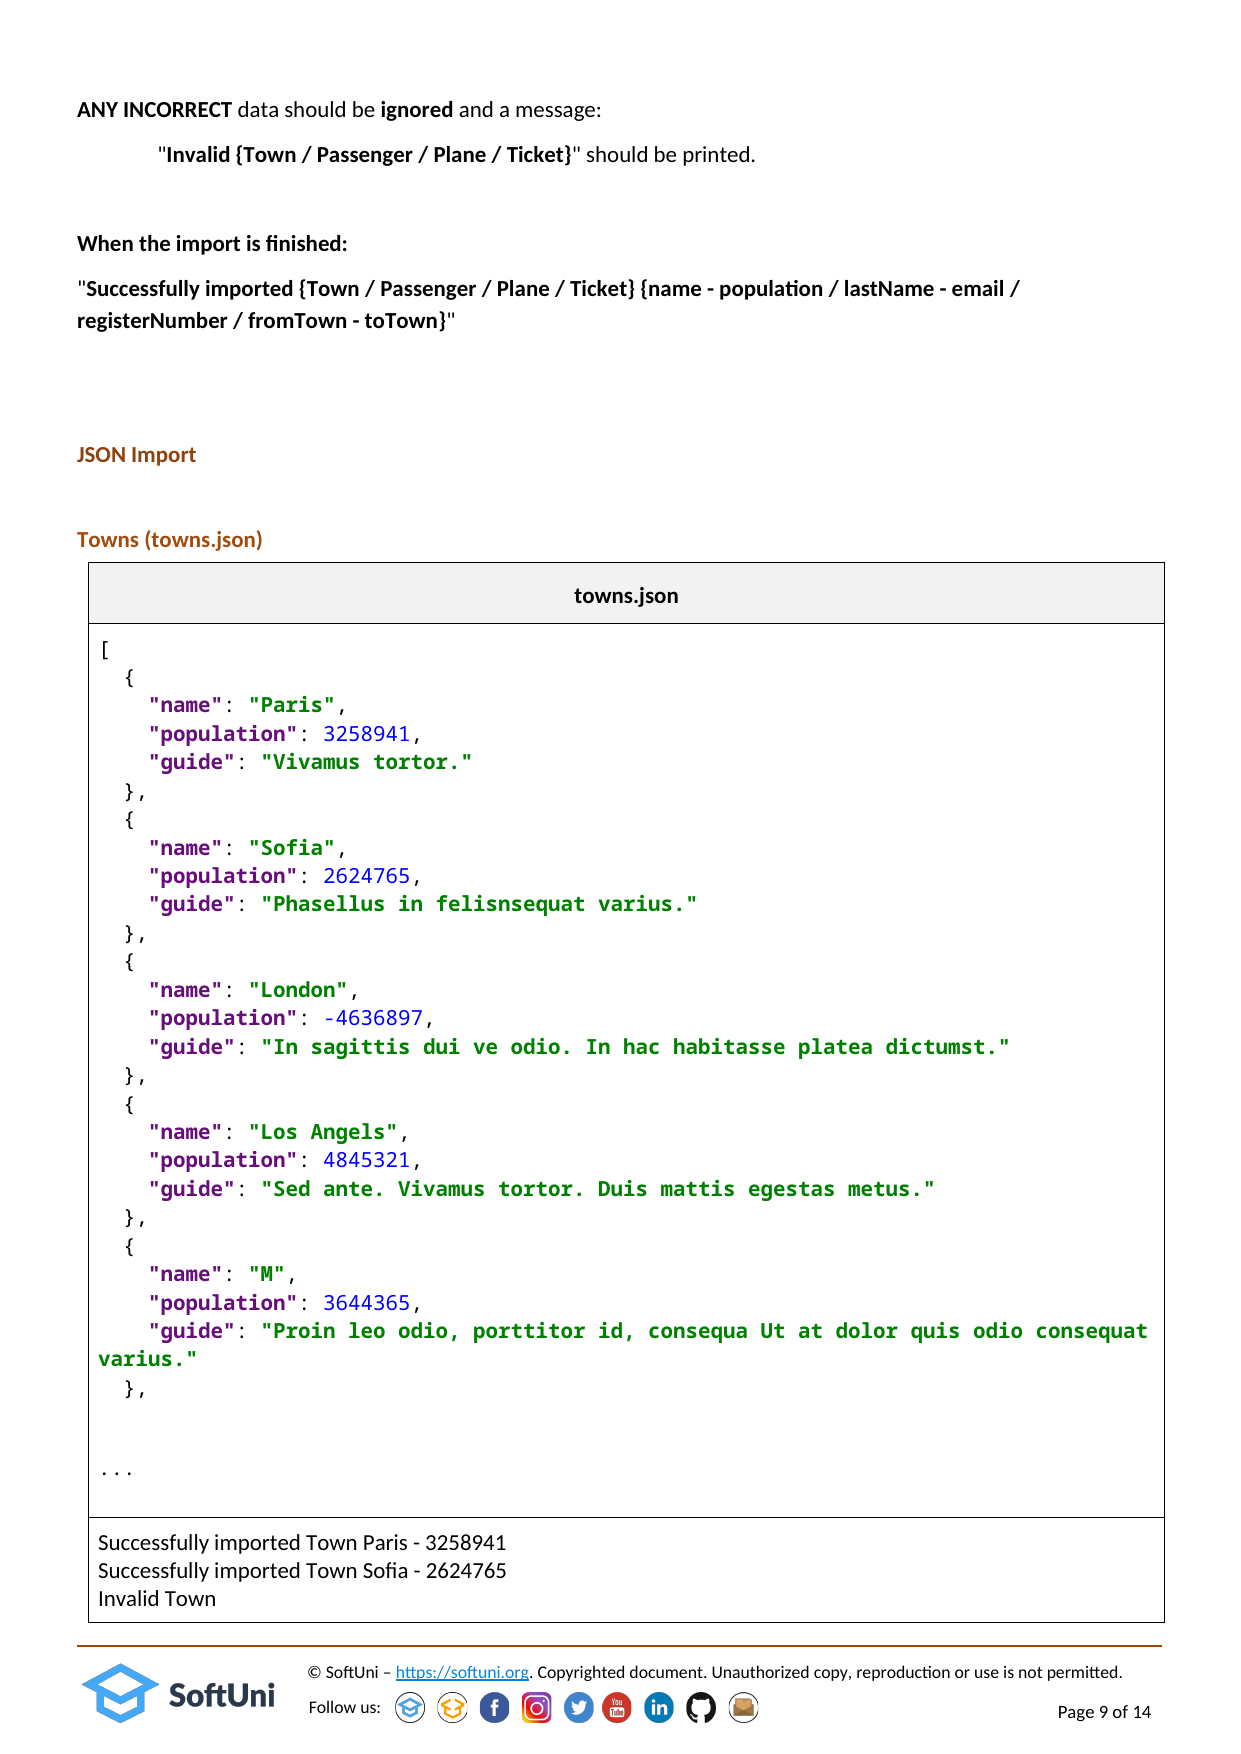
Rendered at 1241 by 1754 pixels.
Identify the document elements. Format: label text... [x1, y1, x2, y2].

text "Invalid {Town / Passenger / Plane / Ticket}" should be printed. [77, 140, 1163, 168]
subtitle JSON Import [77, 440, 1163, 468]
text ANY INCORRECT data should be ignored and a message: [77, 95, 1163, 123]
picture [658, 1705, 667, 1714]
text "Successfully imported {Town / Passenger / Plane / Ticket} {name - population / lastName - email / registerNumber / fromTown - toTown}" [77, 274, 1163, 334]
picture [728, 1692, 759, 1723]
picture [686, 1692, 716, 1723]
picture [644, 1714, 653, 1723]
picture [564, 1692, 594, 1723]
text When the import is finished: [77, 229, 1163, 257]
picture [75, 1658, 281, 1729]
picture [602, 1692, 632, 1723]
subtitle Towns (towns.json) [77, 526, 1163, 554]
table_header towns.json [89, 563, 1164, 623]
picture [522, 1692, 552, 1723]
picture [665, 1714, 674, 1723]
picture [479, 1692, 510, 1723]
table_cell [ { "name": "Paris", "population": 3258941, "guide": "Vivamus tortor." }, { "name": "Sofia", "population": 2624765, "guide": "Phasellus in felisnsequat varius." }, { "name": "London", "population": -4636897, "guide": "In sagittis dui ve odio. In hac habitasse platea dictumst." }, { "name": "Los Angels", "population": 4845321, "guide": "Sed ante. Vivamus tortor. Duis mattis egestas metus." }, { "name": "M", "population": 3644365, "guide": "Proin leo odio, porttitor id, consequa Ut at dolor quis odio consequat varius." }, ... [89, 624, 1164, 1517]
picture [665, 1692, 674, 1701]
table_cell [89, 1518, 1164, 1622]
picture [395, 1692, 425, 1723]
picture [437, 1692, 468, 1723]
picture [644, 1692, 653, 1701]
